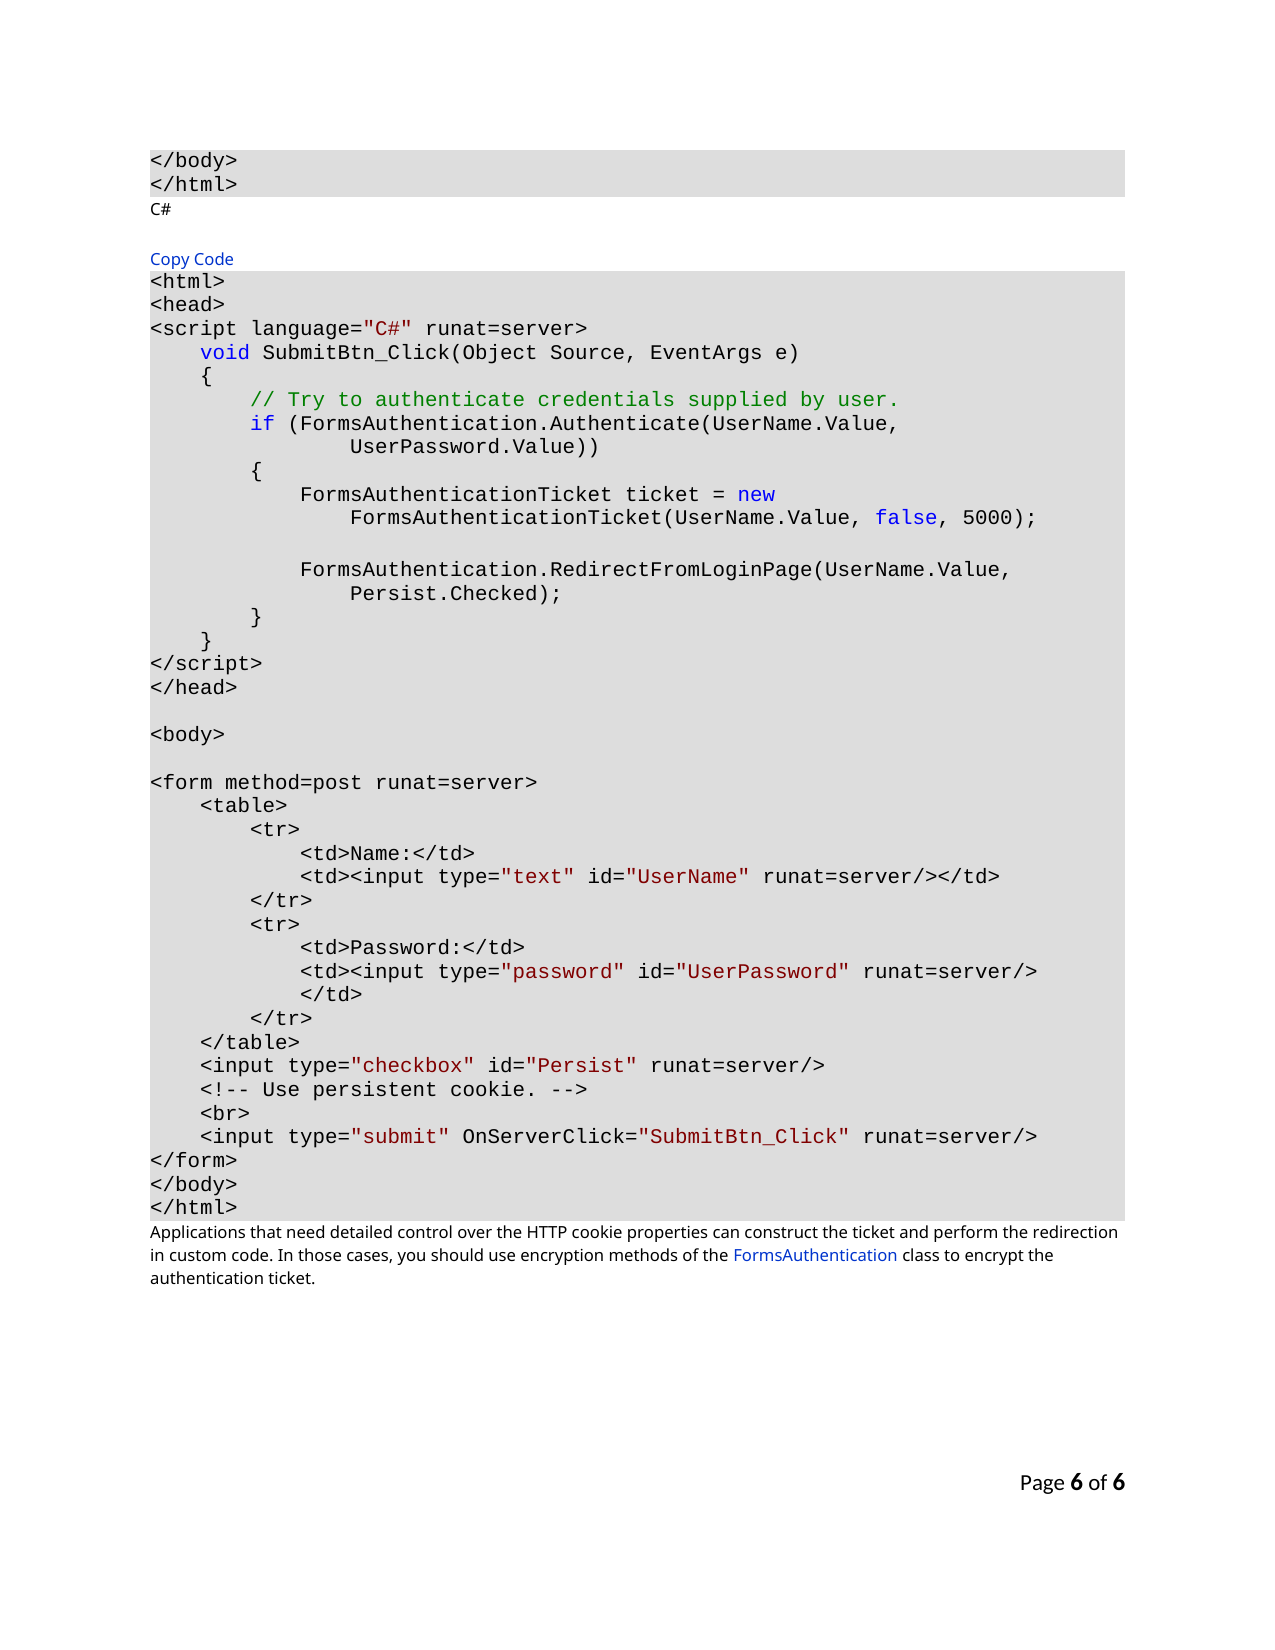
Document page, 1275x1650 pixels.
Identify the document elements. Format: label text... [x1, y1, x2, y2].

text </td> [150, 984, 1125, 1008]
text <input type="checkbox" id="Persist" runat=server/> [150, 1055, 1125, 1079]
text <tr> [150, 913, 1125, 937]
text <body> [150, 724, 1125, 748]
text </body> [150, 150, 1125, 174]
text <table> [150, 795, 1125, 819]
text <tr> [150, 819, 1125, 843]
text </tr> [150, 1008, 1125, 1032]
text void SubmitBtn_Click(Object Source, EventArgs e) [150, 342, 1125, 365]
text <!-- Use persistent cookie. --> [150, 1079, 1125, 1103]
text if (FormsAuthentication.Authenticate(UserName.Value, [150, 413, 1125, 436]
text } [150, 630, 1125, 653]
text <td><input type="text" id="UserName" runat=server/></td> [150, 866, 1125, 890]
text <td><input type="password" id="UserPassword" runat=server/> [150, 961, 1125, 984]
text FormsAuthenticationTicket(UserName.Value, false, 5000); [150, 507, 1125, 531]
text Applications that need detailed control over the HTTP cookie properties can construct the ticket and perform the redirection in custom code. In those cases, you should use encryption methods of the FormsAuthentication class to encrypt the authentication ticket. [150, 1221, 1125, 1289]
text </script> [150, 653, 1125, 677]
text { [150, 460, 1125, 483]
text <form method=post runat=server> [150, 772, 1125, 795]
text Persist.Checked); [150, 582, 1125, 606]
text FormsAuthenticationTicket ticket = new [150, 483, 1125, 507]
text <td>Name:</td> [150, 843, 1125, 866]
text C# [150, 197, 1125, 220]
text <script language="C#" runat=server> [150, 318, 1125, 342]
text <td>Password:</td> [150, 937, 1125, 961]
text <html> [150, 271, 1125, 294]
text // Try to authenticate credentials supplied by user. [150, 389, 1125, 413]
text </html> [150, 174, 1125, 197]
text <input type="submit" OnServerClick="SubmitBtn_Click" runat=server/> [150, 1126, 1125, 1150]
text </html> [150, 1197, 1125, 1221]
text </head> [150, 677, 1125, 701]
text <br> [150, 1103, 1125, 1126]
text </body> [150, 1174, 1125, 1197]
text FormsAuthentication.RedirectFromLoginPage(UserName.Value, [150, 559, 1125, 582]
text <head> [150, 294, 1125, 318]
text { [150, 365, 1125, 389]
text </table> [150, 1032, 1125, 1055]
text </form> [150, 1150, 1125, 1174]
text UserPassword.Value)) [150, 436, 1125, 460]
text </tr> [150, 890, 1125, 913]
text Copy Code [150, 248, 1125, 271]
text } [150, 606, 1125, 630]
